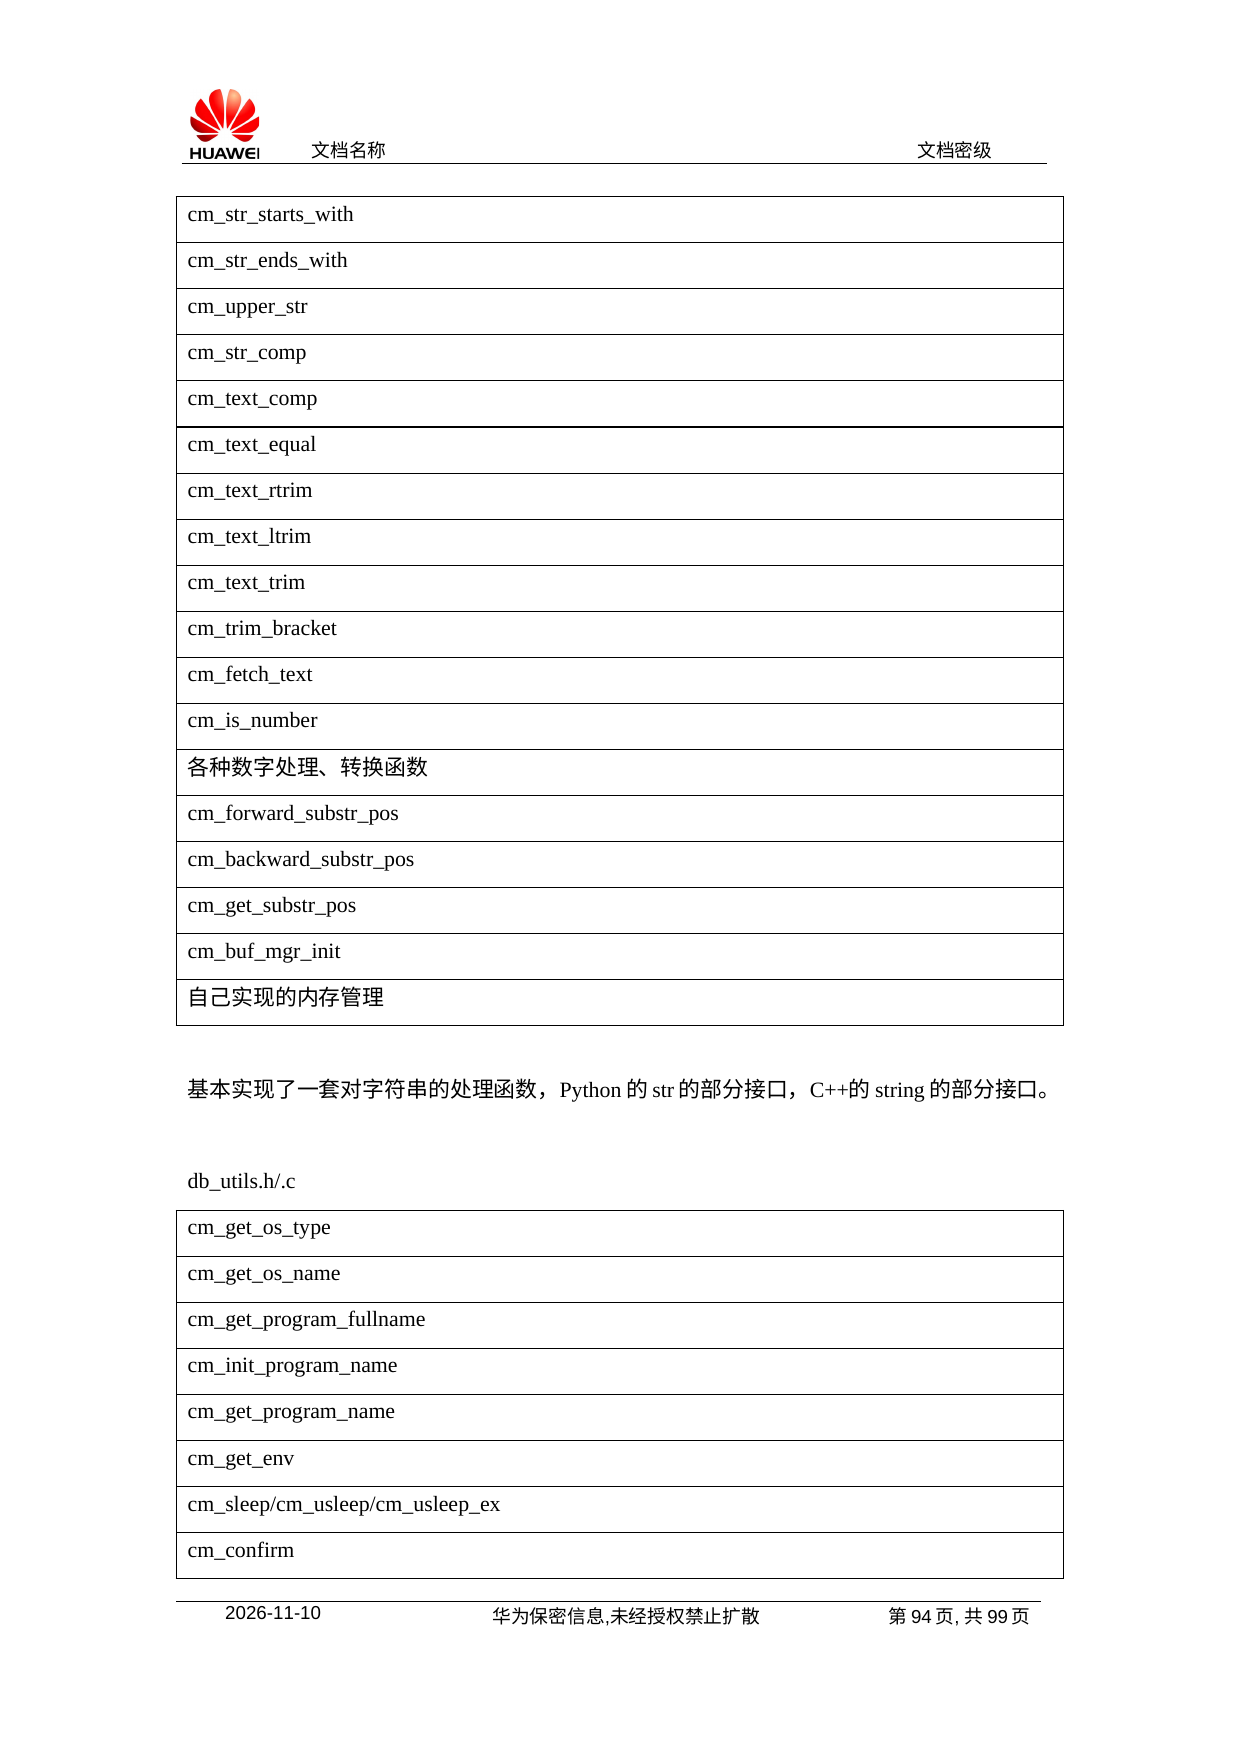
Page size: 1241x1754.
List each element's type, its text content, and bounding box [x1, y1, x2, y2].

picture [190, 89, 260, 159]
table_cell cm_str_ends_with [177, 243, 1063, 288]
table_cell cm_text_ltrim [177, 520, 1063, 564]
text 基本实现了一套对字符串的处理函数，Python的str的部分接口，C++的string的部分接口。 [187, 1071, 1053, 1104]
table_cell cm_get_os_name [177, 1257, 1063, 1302]
table_header cm_get_os_type [177, 1211, 1063, 1256]
table_cell cm_text_comp [177, 381, 1063, 426]
table_cell cm_sleep/cm_usleep/cm_usleep_ex [177, 1487, 1063, 1532]
table_cell cm_confirm [177, 1533, 1063, 1578]
table_cell cm_backward_substr_pos [177, 842, 1063, 887]
table_cell cm_text_rtrim [177, 474, 1063, 518]
table_cell cm_str_comp [177, 335, 1063, 380]
table_cell cm_get_program_name [177, 1395, 1063, 1440]
table_cell cm_forward_substr_pos [177, 796, 1063, 841]
table_cell cm_text_trim [177, 566, 1063, 611]
table_cell cm_buf_mgr_init [177, 934, 1063, 979]
table_cell 自己实现的内存管理 [177, 980, 1063, 1025]
table_cell cm_trim_bracket [177, 612, 1063, 657]
table_cell cm_is_number [177, 704, 1063, 749]
table_cell cm_str_starts_with [177, 197, 1063, 242]
table_cell 各种数字处理、转换函数 [177, 750, 1063, 795]
table_cell cm_text_equal [177, 428, 1063, 472]
table_cell cm_get_env [177, 1441, 1063, 1486]
text db_utils.h/.c [187, 1164, 1053, 1197]
table_cell cm_get_program_fullname [177, 1303, 1063, 1348]
table_cell cm_fetch_text [177, 658, 1063, 703]
table_cell cm_init_program_name [177, 1349, 1063, 1394]
table_cell cm_get_substr_pos [177, 888, 1063, 933]
table_cell cm_upper_str [177, 289, 1063, 334]
